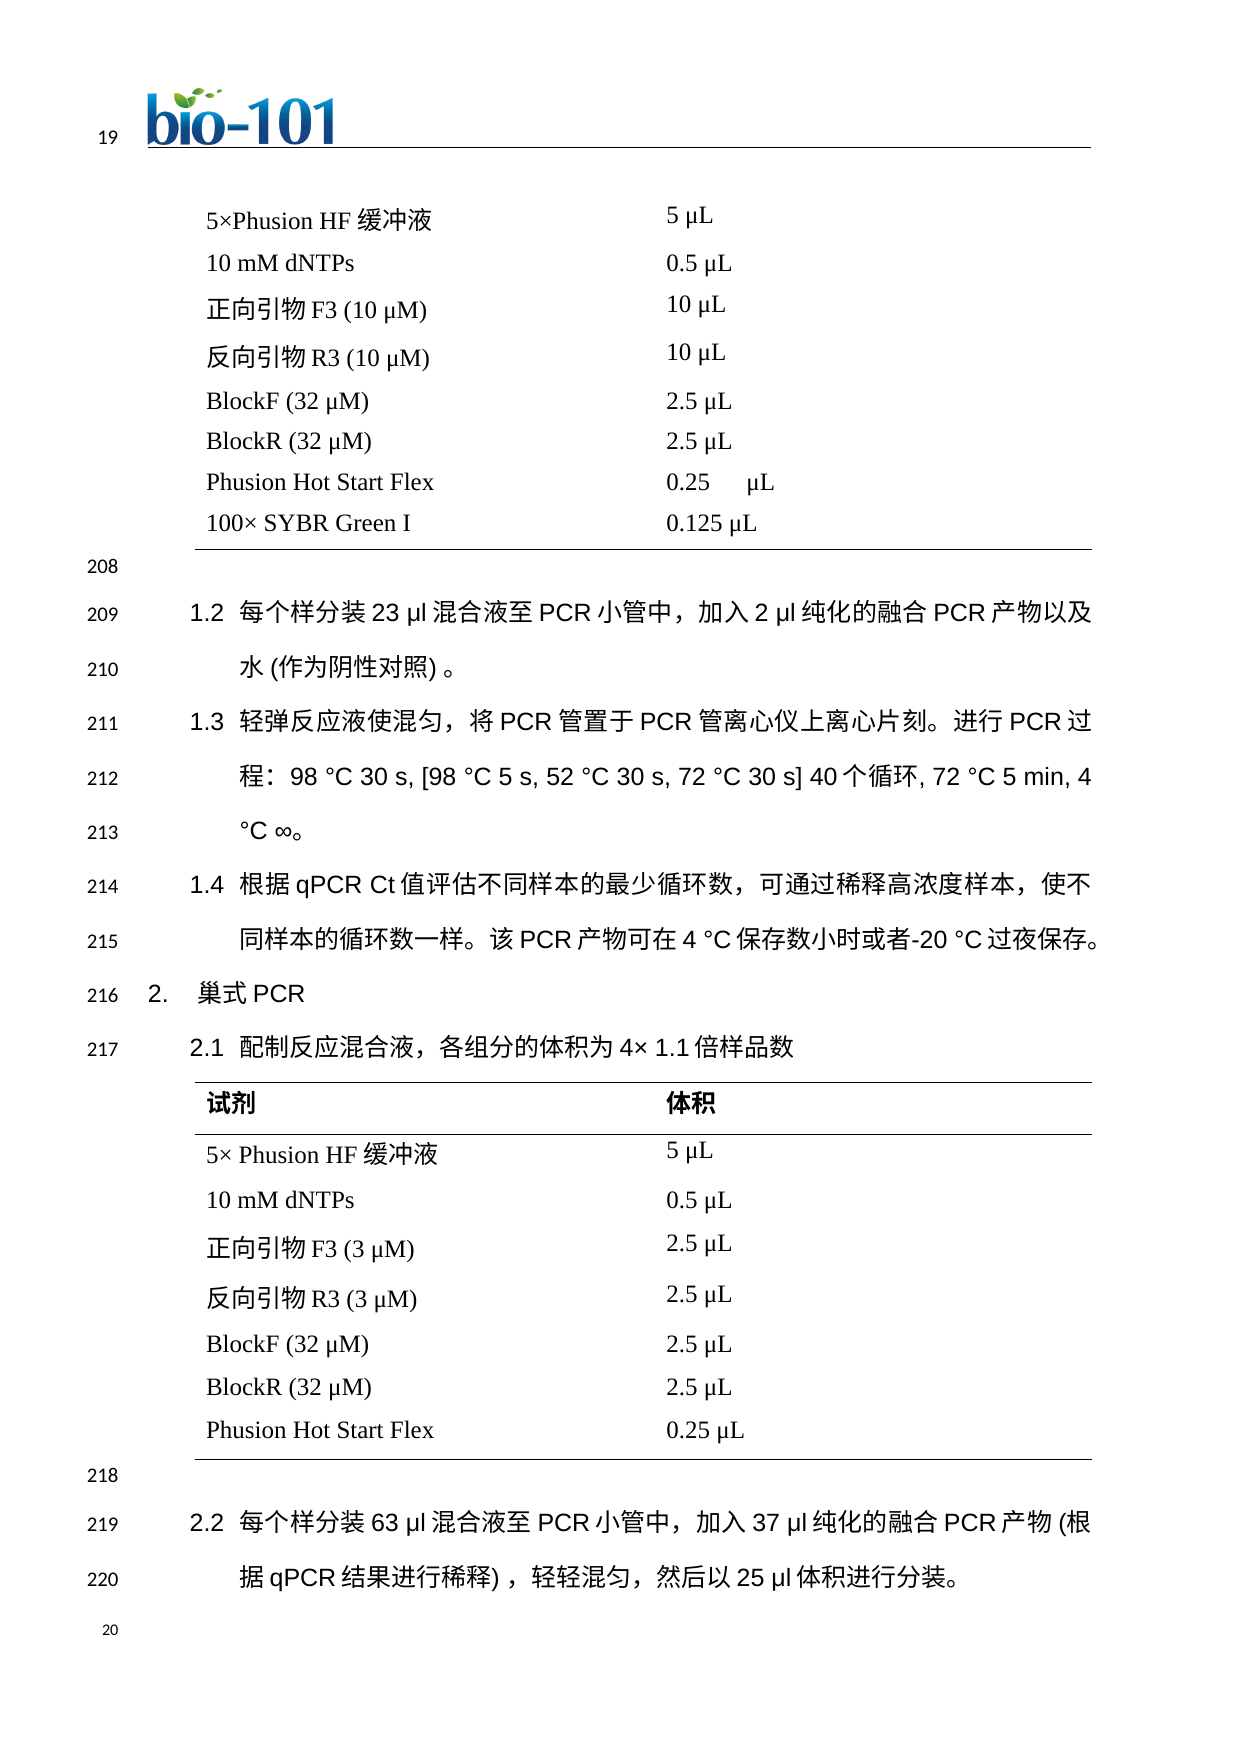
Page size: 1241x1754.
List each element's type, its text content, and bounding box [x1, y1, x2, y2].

table_cell 0.5 μL [655, 1185, 1092, 1228]
table_cell BlockF (32 μM) [195, 1329, 655, 1372]
picture [147, 88, 333, 145]
table_cell μL [655, 467, 1092, 508]
table_cell 100× SYBR Green I [195, 508, 655, 549]
table_cell 5 μL [655, 1135, 1092, 1185]
table_header 体积 [655, 1083, 1092, 1134]
table_cell Phusion Hot Start Flex [195, 467, 655, 508]
table_cell Phusion Hot Start Flex [195, 1415, 655, 1458]
list 每个样分装63 μl混合液至PCR小管中，加入37 μl纯化的融合PCR产物 (根据qPCR结果进行稀释) ，轻轻混匀，然后以25 μl体积进行分装。 [189, 1503, 1092, 1593]
table_header 试剂 [195, 1083, 655, 1134]
list 根据qPCR Ct值评估不同样本的最少循环数，可通过稀释高浓度样本，使不同样本的循环数一样。该PCR产物可在4 °C保存数小时或者-20 °C过夜保存。 [189, 865, 1092, 955]
table_cell 2.5 μL [655, 1228, 1092, 1279]
table_cell BlockR (32 μM) [195, 426, 655, 467]
table_cell 10 μL [655, 289, 1092, 337]
table_cell 10 mM dNTPs [195, 249, 655, 289]
list 每个样分装23 μl混合液至PCR小管中，加入2 μl纯化的融合PCR产物以及水 (作为阴性对照) 。 [189, 593, 1092, 683]
table_cell 2.5 μL [655, 1329, 1092, 1372]
table_cell 2.5 μL [655, 426, 1092, 467]
table_cell 反向引物R3 (3 μM) [195, 1279, 655, 1329]
table_cell 10 μL [655, 338, 1092, 386]
table_cell 5× Phusion HF 缓冲液 [195, 1135, 655, 1185]
table_cell BlockF (32 μM) [195, 386, 655, 426]
table_cell 2.5 μL [655, 1373, 1092, 1415]
table_cell 0.125 μL [655, 508, 1092, 549]
table_cell 10 mM dNTPs [195, 1185, 655, 1228]
table_cell 2.5 μL [655, 1279, 1092, 1329]
table_cell BlockR (32 μM) [195, 1373, 655, 1415]
table_cell 正向引物F3 (3 μM) [195, 1228, 655, 1279]
list 配制反应混合液，各组分的体积为4× 1.1倍样品数 [189, 1028, 1092, 1064]
table_cell 0.25 μL [655, 1415, 1092, 1458]
list 巢式PCR [148, 973, 1092, 1010]
table_cell 5×Phusion HF 缓冲液 [195, 200, 655, 248]
table_cell 反向引物R3 (10 μM) [195, 338, 655, 386]
table_cell 5 μL [655, 200, 1092, 248]
table_cell 正向引物F3 (10 μM) [195, 289, 655, 337]
table_cell 2.5 μL [655, 386, 1092, 426]
list 轻弹反应液使混匀，将PCR管置于PCR管离心仪上离心片刻。进行PCR过程：98 °C 30 s, [98 °C 5 s, 52 °C 30 s, 72 °C 30 s] 40个循环, 72 °C 5 min, 4 °C ∞。 [189, 702, 1092, 847]
table_cell 0.5 μL [655, 249, 1092, 289]
